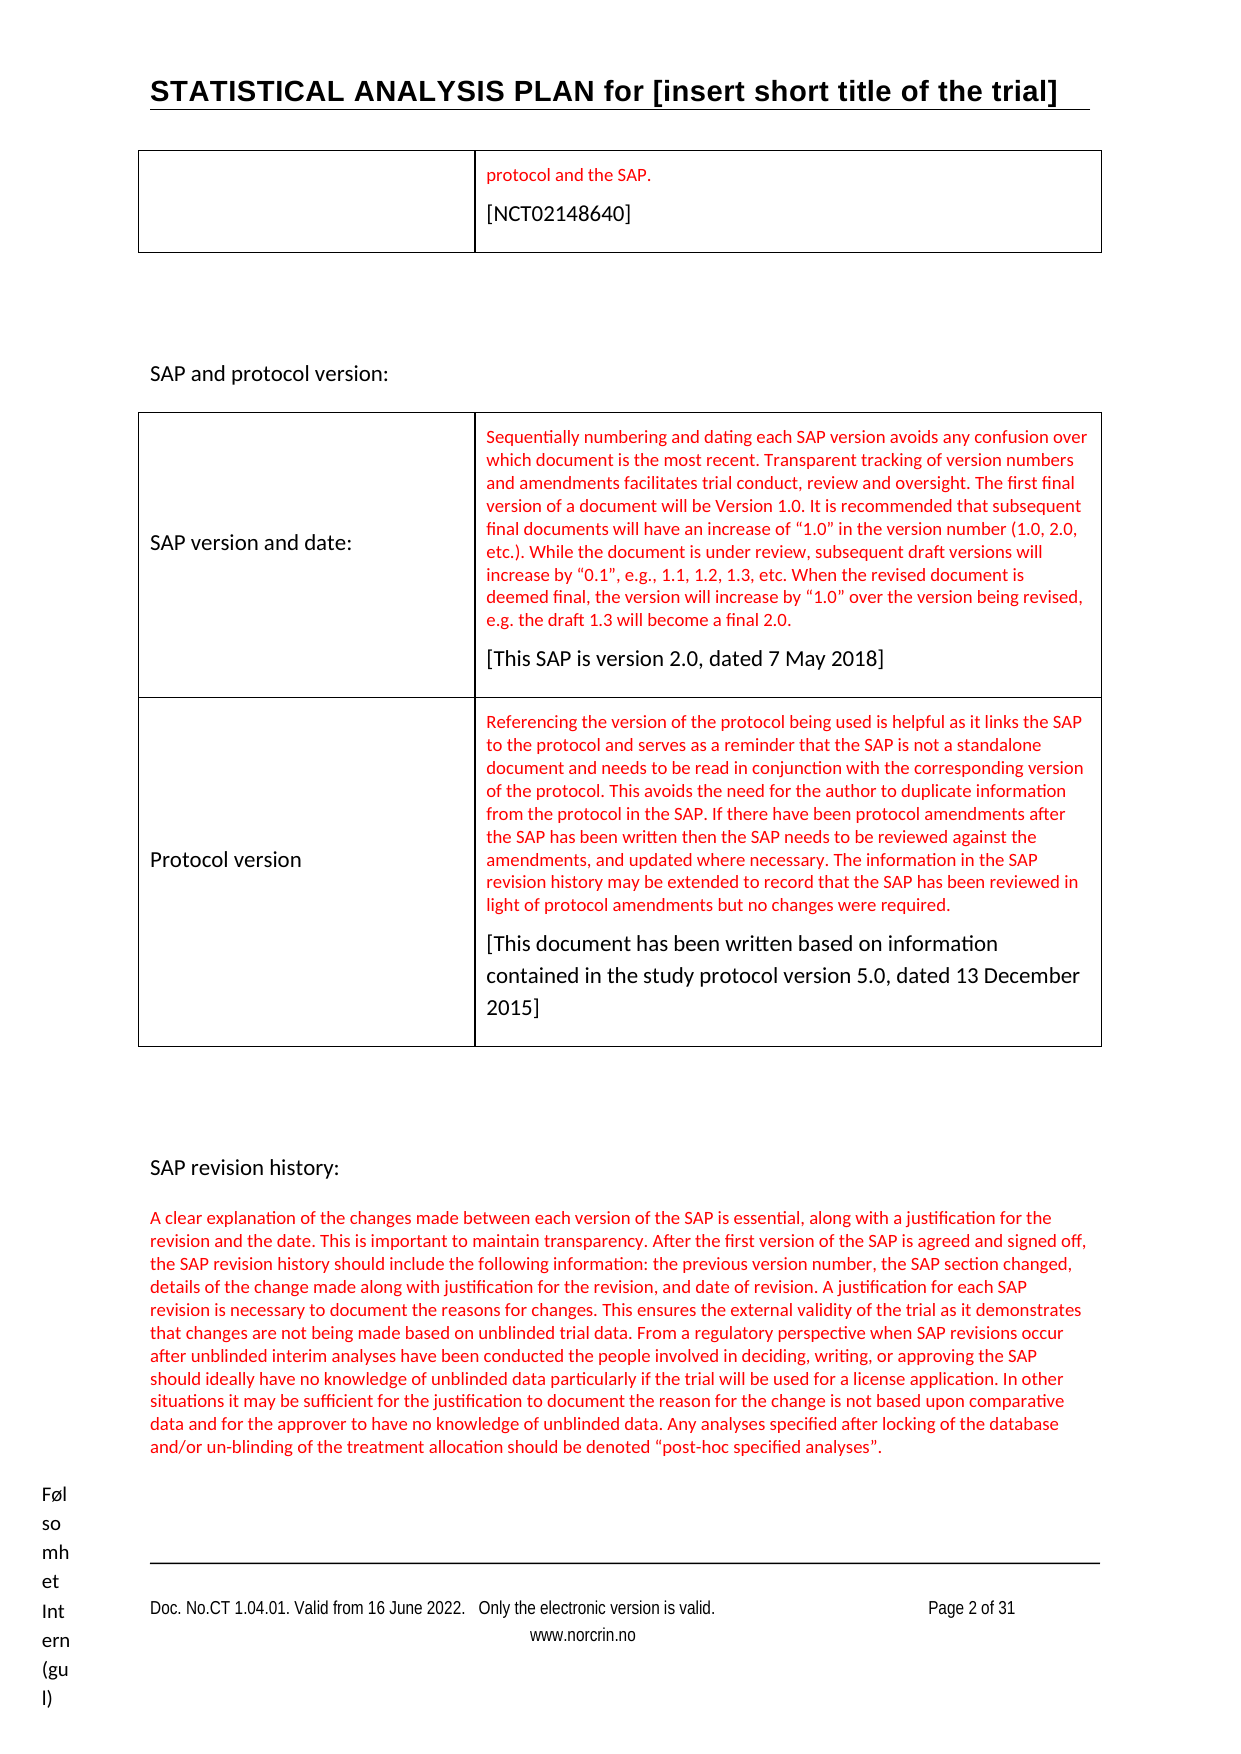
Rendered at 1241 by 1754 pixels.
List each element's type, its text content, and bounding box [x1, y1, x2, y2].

table_header SAP version and date: [139, 413, 474, 697]
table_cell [476, 151, 1101, 252]
text SAP and protocol version: [150, 359, 1090, 387]
table_header Sequentially numbering and dating each SAP version avoids any confusion over which document is the most recent. Transparent tracking of version numbers and amendments facilitates trial conduct, review and oversight. The first final version of a document will be Version 1.0. It is recommended that subsequent final documents will have an increase of “1.0” in the version number (1.0, 2.0, etc.). While the document is under review, subsequent draft versions will increase by “0.1”, e.g., 1.1, 1.2, 1.3, etc. When the revised document is deemed final, the version will increase by “1.0” over the version being revised, e.g. the draft 1.3 will become a final 2.0. [This SAP is version 2.0, dated 7 May 2018] [476, 413, 1101, 697]
table_cell Referencing the version of the protocol being used is helpful as it links the SAP to the protocol and serves as a reminder that the SAP is not a standalone document and needs to be read in conjunction with the corresponding version of the protocol. This avoids the need for the author to duplicate information from the protocol in the SAP. If there have been protocol amendments after the SAP has been written then the SAP needs to be reviewed against the amendments, and updated where necessary. The information in the SAP revision history may be extended to record that the SAP has been reviewed in light of protocol amendments but no changes were required. [This document has been written based on information contained in the study protocol version 5.0, dated 13 December 2015] [476, 698, 1101, 1046]
text SAP revision history: [150, 1153, 1090, 1181]
text A clear explanation of the changes made between each version of the SAP is essential, along with a justification for the revision and the date. This is important to maintain transparency. After the first version of the SAP is agreed and signed off, the SAP revision history should include the following information: the previous version number, the SAP section changed, details of the change made along with justification for the revision, and date of revision. A justification for each SAP revision is necessary to document the reasons for changes. This ensures the external validity of the trial as it demonstrates that changes are not being made based on unblinded trial data. From a regulatory perspective when SAP revisions occur after unblinded interim analyses have been conducted the people involved in deciding, writing, or approving the SAP should ideally have no knowledge of unblinded data particularly if the trial will be used for a license application. In other situations it may be sufficient for the justification to document the reason for the change is not based upon comparative data and for the approver to have no knowledge of unblinded data. Any analyses specified after locking of the database and/or un-blinding of the treatment allocation should be denoted “post-hoc specified analyses”. [150, 1206, 1090, 1458]
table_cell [139, 151, 474, 252]
table_cell Protocol version [139, 698, 474, 1046]
